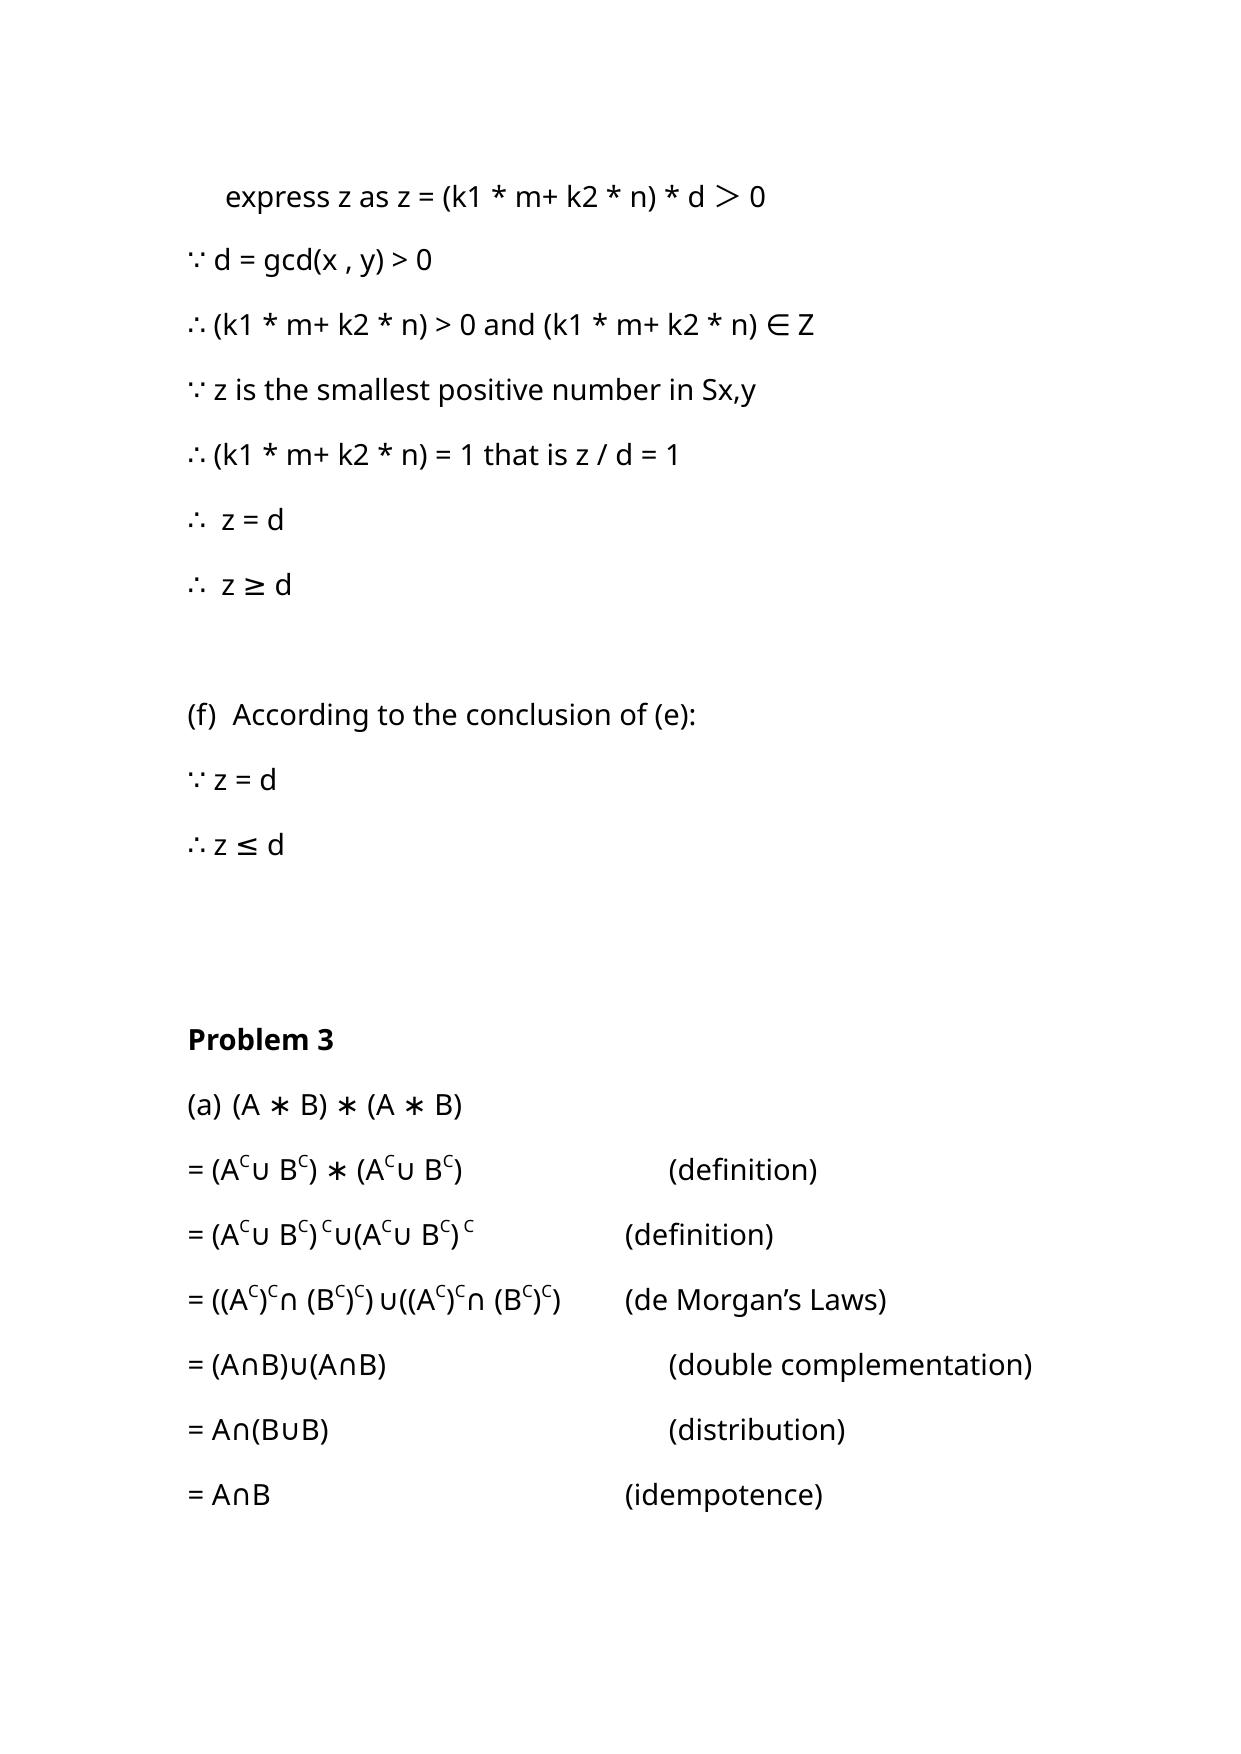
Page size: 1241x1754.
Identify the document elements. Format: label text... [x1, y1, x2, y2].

text ∴ z = d [187, 487, 1053, 552]
list According to the conclusion of (e): [187, 682, 1053, 747]
text = A∩(B∪B) (distribution) [187, 1397, 1053, 1462]
text ∴ (k1 * m+ k2 * n) > 0 and (k1 * m+ k2 * n) ∈ Z [187, 292, 1053, 357]
text ∵ d = gcd(x , y) > 0 [187, 227, 1053, 292]
text = ((AC)C∩ (BC)C) ∪((AC)C∩ (BC)C) (de Morgan’s Laws) [187, 1267, 1053, 1332]
text ∵ z = d [187, 747, 1053, 812]
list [187, 162, 1053, 227]
text = (AC∪ BC) C∪(AC∪ BC) C (definition) [187, 1202, 1053, 1267]
list (A ∗ B) ∗ (A ∗ B) [187, 1072, 1053, 1137]
text Problem 3 [187, 1007, 1053, 1072]
text ∵ z is the smallest positive number in Sx,y [187, 357, 1053, 422]
text = (A∩B)∪(A∩B) (double complementation) [187, 1332, 1053, 1397]
text = A∩B (idempotence) [187, 1462, 1053, 1527]
text = (AC∪ BC) ∗ (AC∪ BC) (definition) [187, 1137, 1053, 1202]
text ∴ z ≥ d [187, 552, 1053, 617]
text ∴ (k1 * m+ k2 * n) = 1 that is z / d = 1 [187, 422, 1053, 487]
text ∴ z ≤ d [187, 812, 1053, 877]
